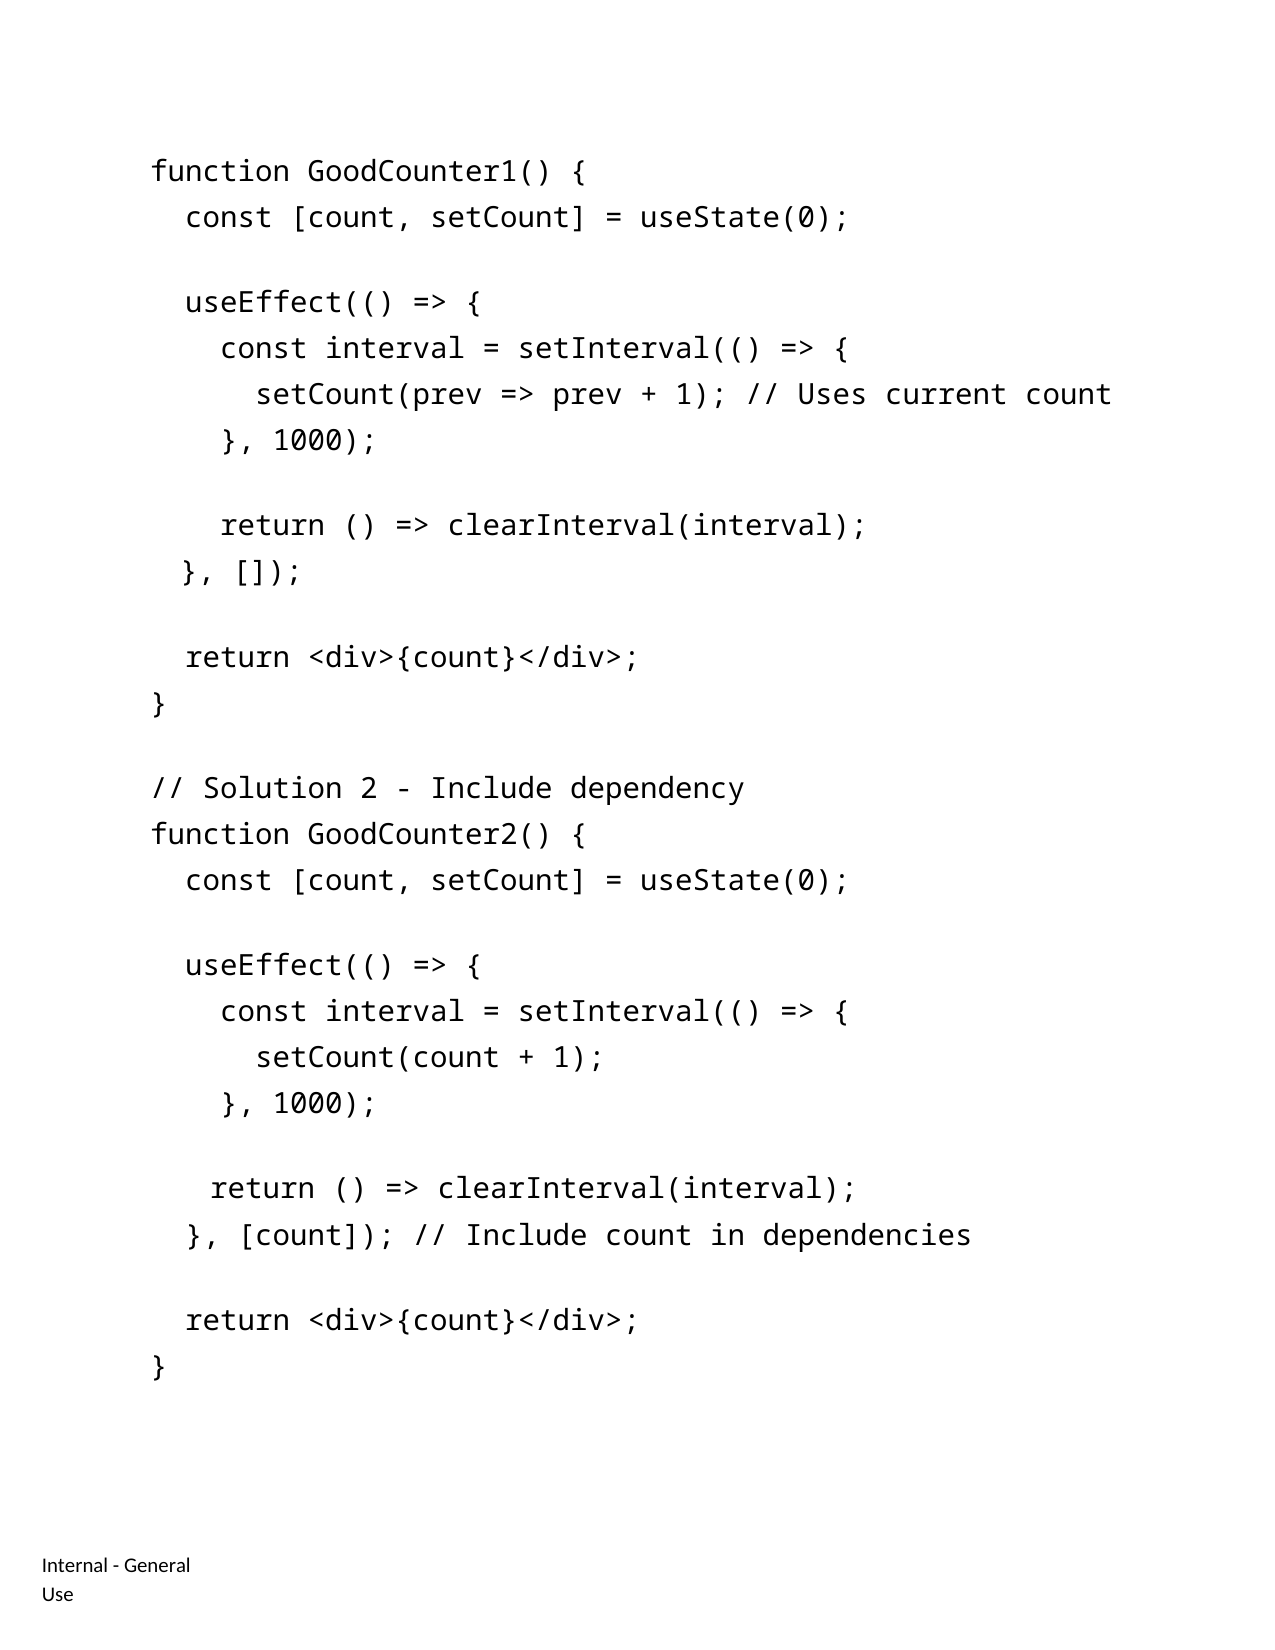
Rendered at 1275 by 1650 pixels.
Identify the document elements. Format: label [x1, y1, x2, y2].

text [150, 150, 1125, 1424]
